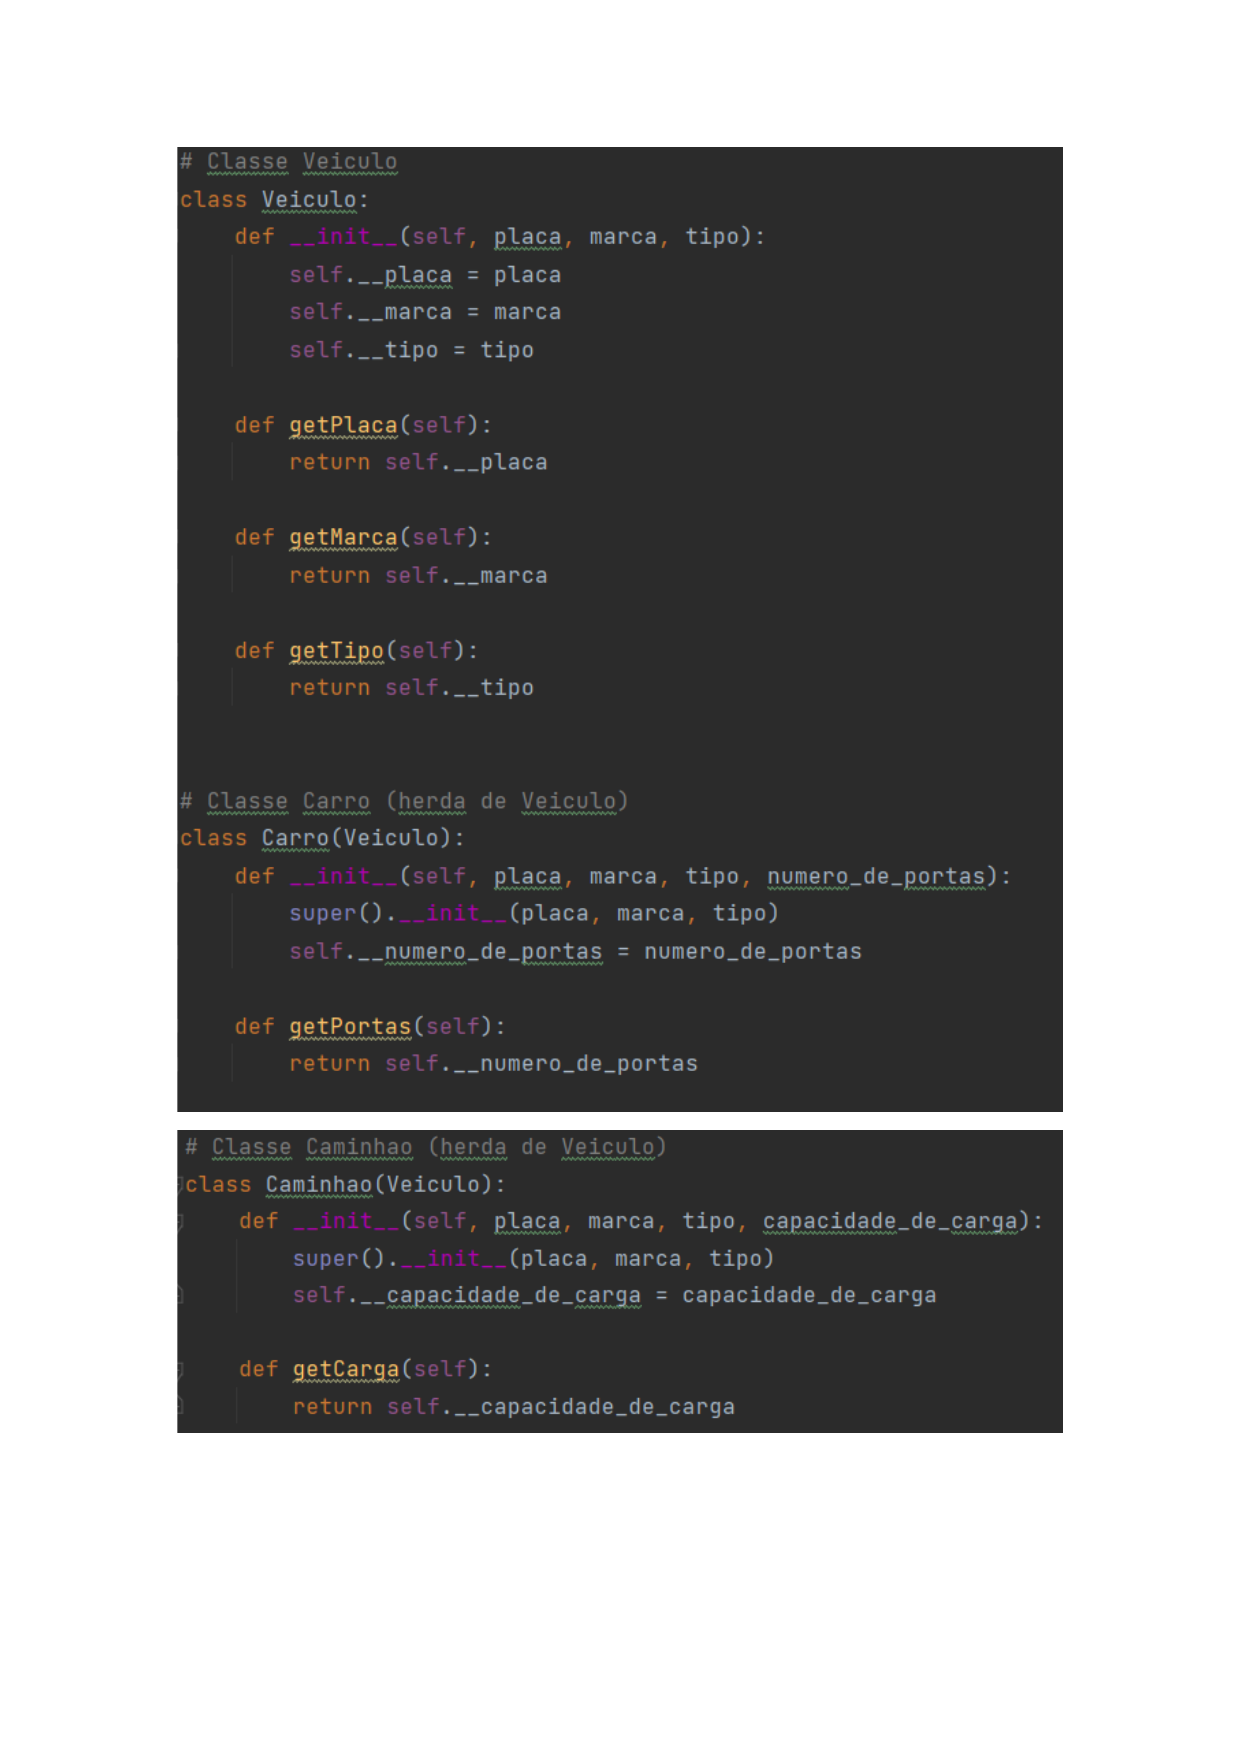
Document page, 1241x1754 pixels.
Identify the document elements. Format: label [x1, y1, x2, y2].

picture [177, 147, 1063, 1112]
picture [177, 1130, 1063, 1433]
